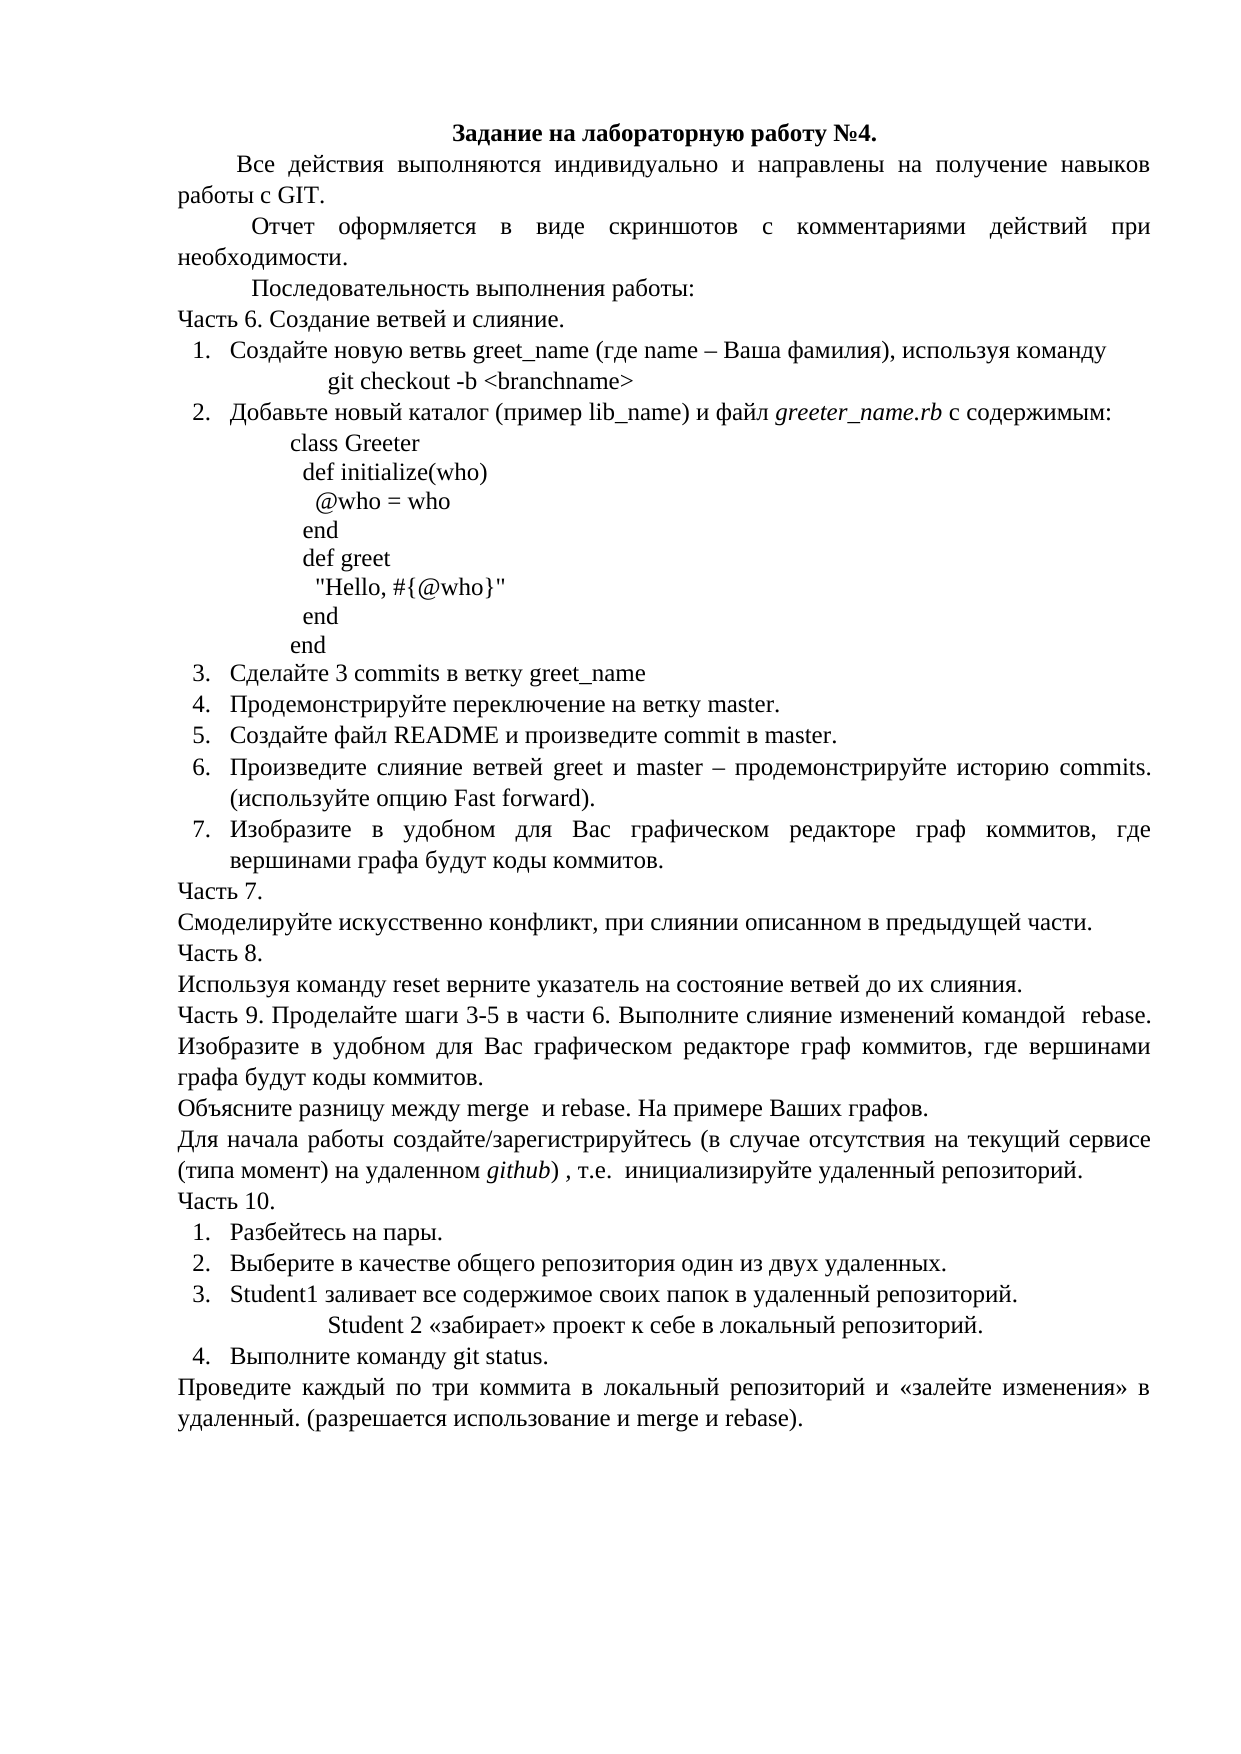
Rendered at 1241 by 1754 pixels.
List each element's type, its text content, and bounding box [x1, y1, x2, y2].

text Для начала работы создайте/зарегистрируйтесь (в случае отсутствия на текущий сервисе (типа момент) на удаленном github) , т.е. инициализируйте удаленный репозиторий. [177, 1124, 1152, 1184]
text end [290, 515, 1152, 543]
text class Greeter [290, 428, 1152, 457]
list Student1 заливает все содержимое своих папок в удаленный репозиторий. [192, 1279, 1152, 1308]
text Часть 6. Создание ветвей и слияние. [177, 304, 1152, 333]
list Сделайте 3 commits в ветку greet_name [192, 658, 1152, 687]
list Создайте файл README и произведите commit в master. [192, 721, 1152, 749]
text Используя команду reset верните указатель на состояние ветвей до их слияния. [177, 969, 1152, 998]
text Отчет оформляется в виде скриншотов с комментариями действий при необходимости. [177, 211, 1152, 271]
text Смоделируйте искусственно конфликт, при слиянии описанном в предыдущей части. [177, 907, 1152, 936]
list Выполните команду git status. [192, 1341, 1152, 1370]
text "Hello, #{@who}" [290, 572, 1152, 601]
text Часть 9. Проделайте шаги 3-5 в части 6. Выполните слияние изменений командой rebase. Изобразите в удобном для Вас графическом редакторе граф коммитов, где вершинами графа будут коды коммитов. [177, 1000, 1152, 1091]
text Задание на лабораторную работу №4. [177, 118, 1152, 147]
list Разбейтесь на пары. [192, 1217, 1152, 1246]
list git checkout -b <branchname> [327, 366, 1152, 395]
text Последовательность выполнения работы: [177, 273, 1152, 302]
text Часть 10. [177, 1186, 1152, 1215]
list Добавьте новый каталог (пример lib_name) и файл greeter_name.rb c содержимым: [192, 397, 1152, 426]
text Часть 8. [177, 938, 1152, 967]
list Изобразите в удобном для Вас графическом редакторе граф коммитов, где вершинами графа будут коды коммитов. [192, 814, 1152, 873]
text end [290, 601, 1152, 630]
list Продемонстрируйте переключение на ветку master. [192, 689, 1152, 718]
text Проведите каждый по три коммита в локальный репозиторий и «залейте изменения» в удаленный. (разрешается использование и merge и rebase). [177, 1372, 1152, 1432]
text def initialize(who) [290, 457, 1152, 486]
text @who = who [290, 486, 1152, 515]
list Создайте новую ветвь greet_name (где name – Ваша фамилия), используя команду [192, 335, 1152, 364]
list Student 2 «забирает» проект к себе в локальный репозиторий. [327, 1310, 1152, 1339]
text Объясните разницу между merge и rebase. На примере Ваших графов. [177, 1093, 1152, 1122]
text Часть 7. [177, 876, 1152, 904]
text def greet [290, 543, 1152, 572]
list Выберите в качестве общего репозитория один из двух удаленных. [192, 1248, 1152, 1277]
text Все действия выполняются индивидуально и направлены на получение навыков работы с GIT. [177, 149, 1152, 209]
text end [290, 630, 1152, 658]
list Произведите слияние ветвей greet и master – продемонстрируйте историю commits. (используйте опцию Fast forward). [192, 752, 1152, 811]
